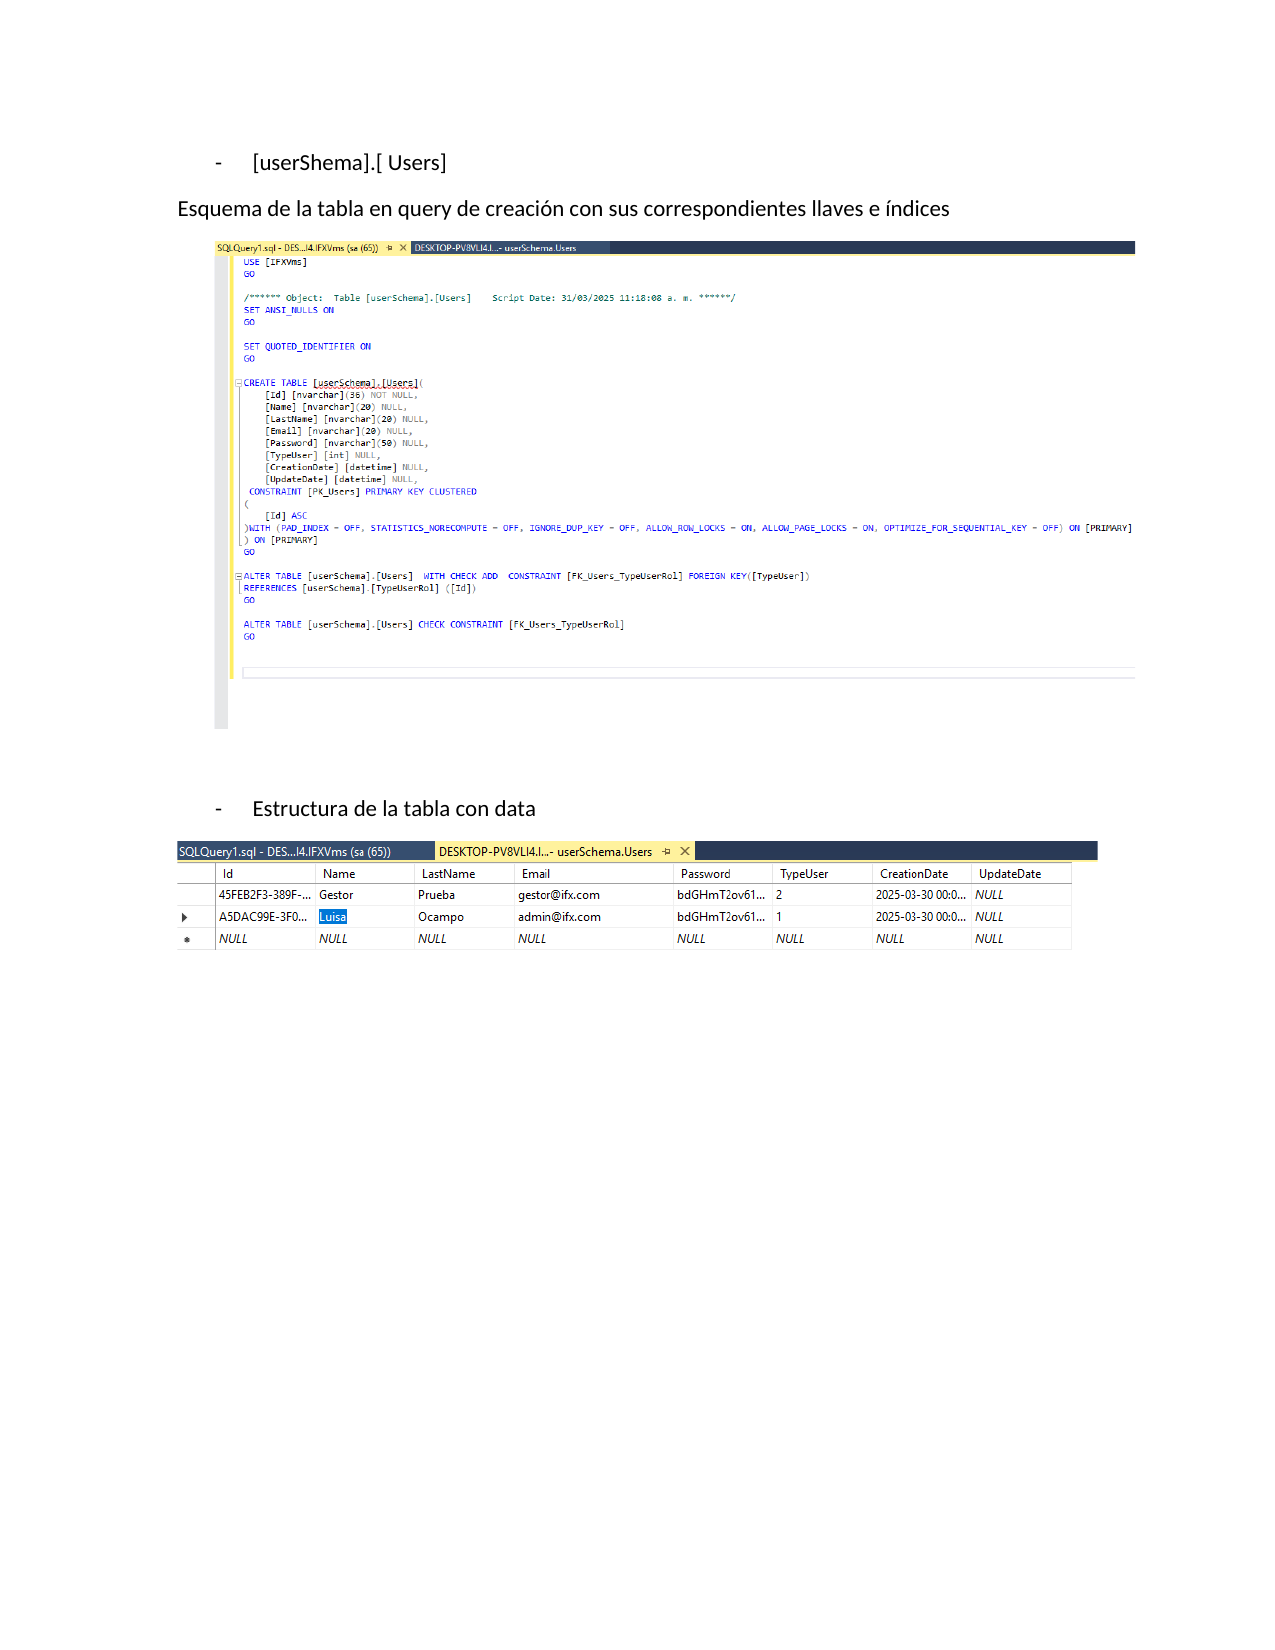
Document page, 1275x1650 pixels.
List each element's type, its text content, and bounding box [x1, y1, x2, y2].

list [userShema].[ Users] [215, 148, 1098, 176]
picture [177, 841, 1098, 1174]
picture [214, 241, 1136, 729]
text Esquema de la tabla en query de creación con sus correspondientes llaves e índices [177, 194, 1098, 222]
list Estructura de la tabla con data [215, 794, 1098, 823]
